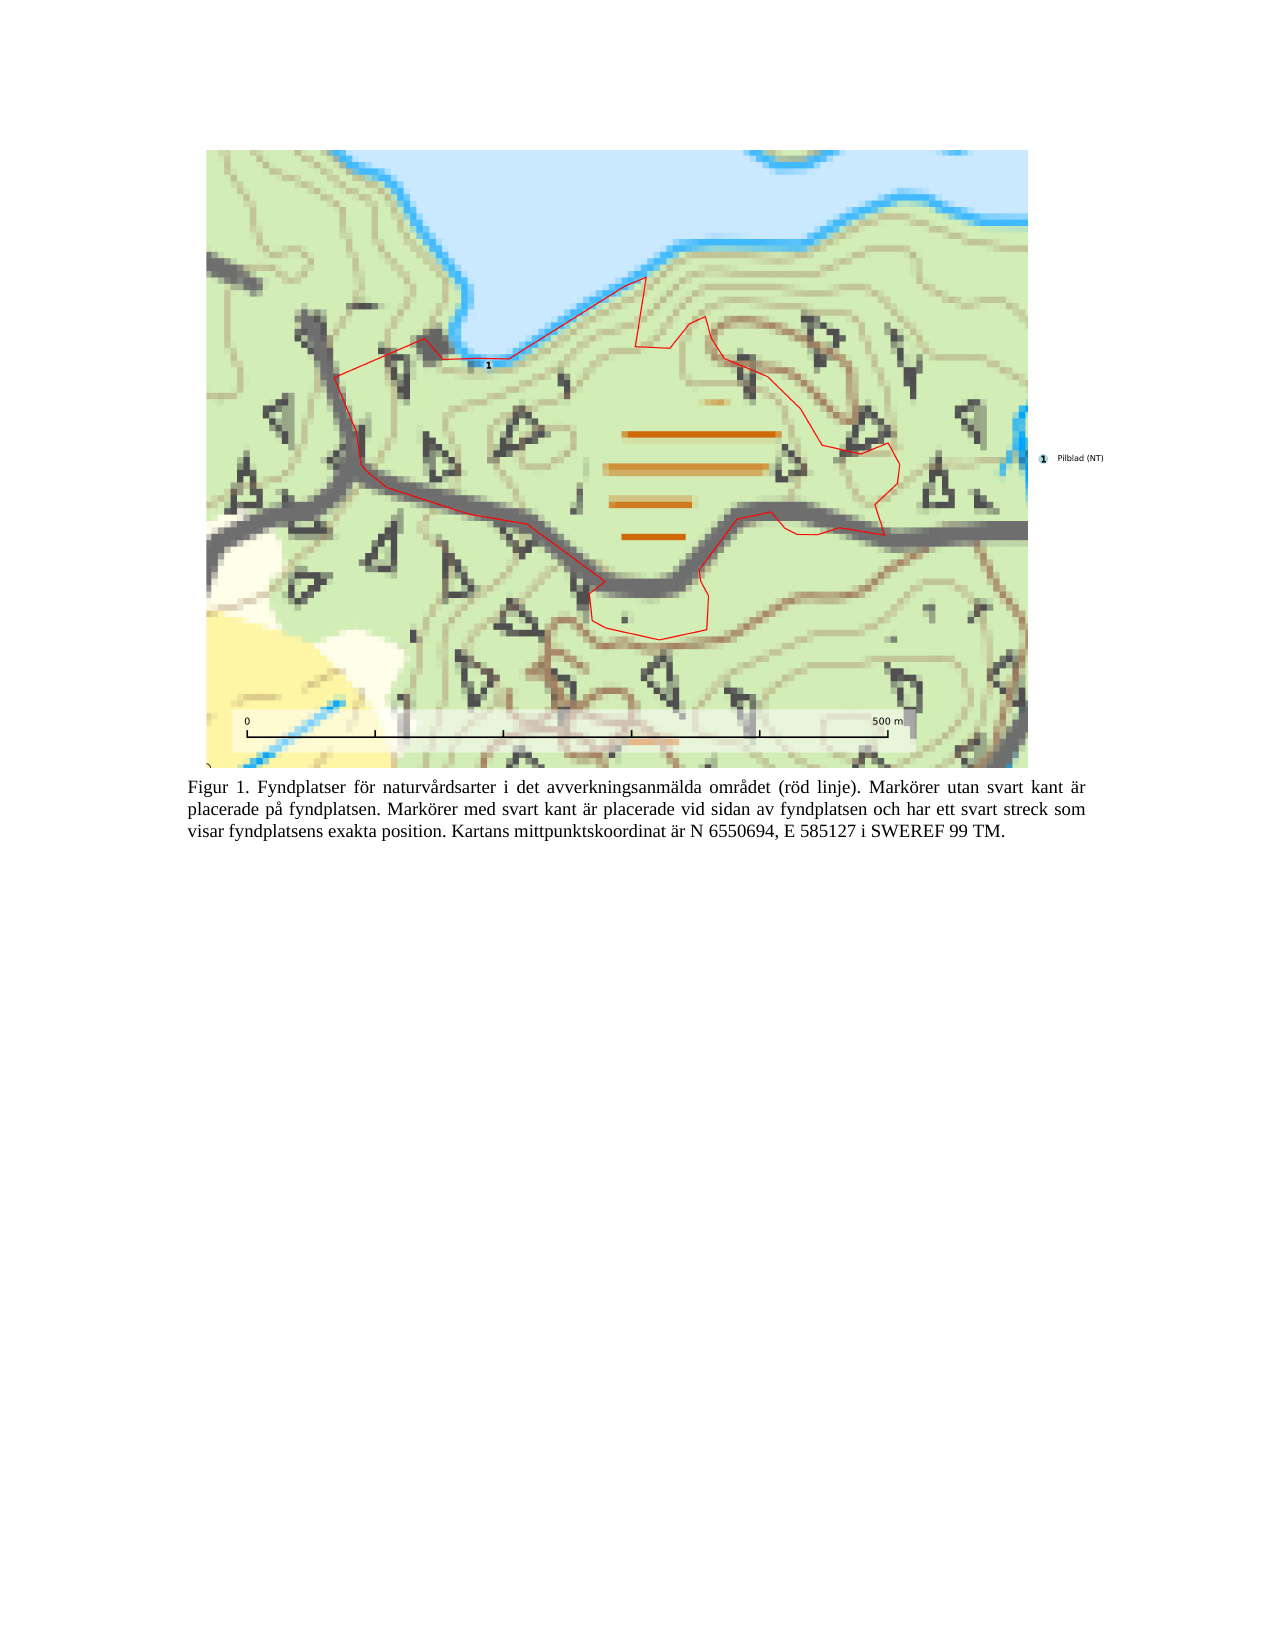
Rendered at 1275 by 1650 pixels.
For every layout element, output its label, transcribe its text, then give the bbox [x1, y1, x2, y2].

picture [206, 150, 1107, 768]
text Figur 1. Fyndplatser för naturvårdsarter i det avverkningsanmälda området (röd linje). Markörer utan svart kant är placerade på fyndplatsen. Markörer med svart kant är placerade vid sidan av fyndplatsen och har ett svart streck som visar fyndplatsens exakta position. Kartans mittpunktskoordinat är N 6550694, E 585127 i SWEREF 99 TM. [187, 776, 1087, 841]
